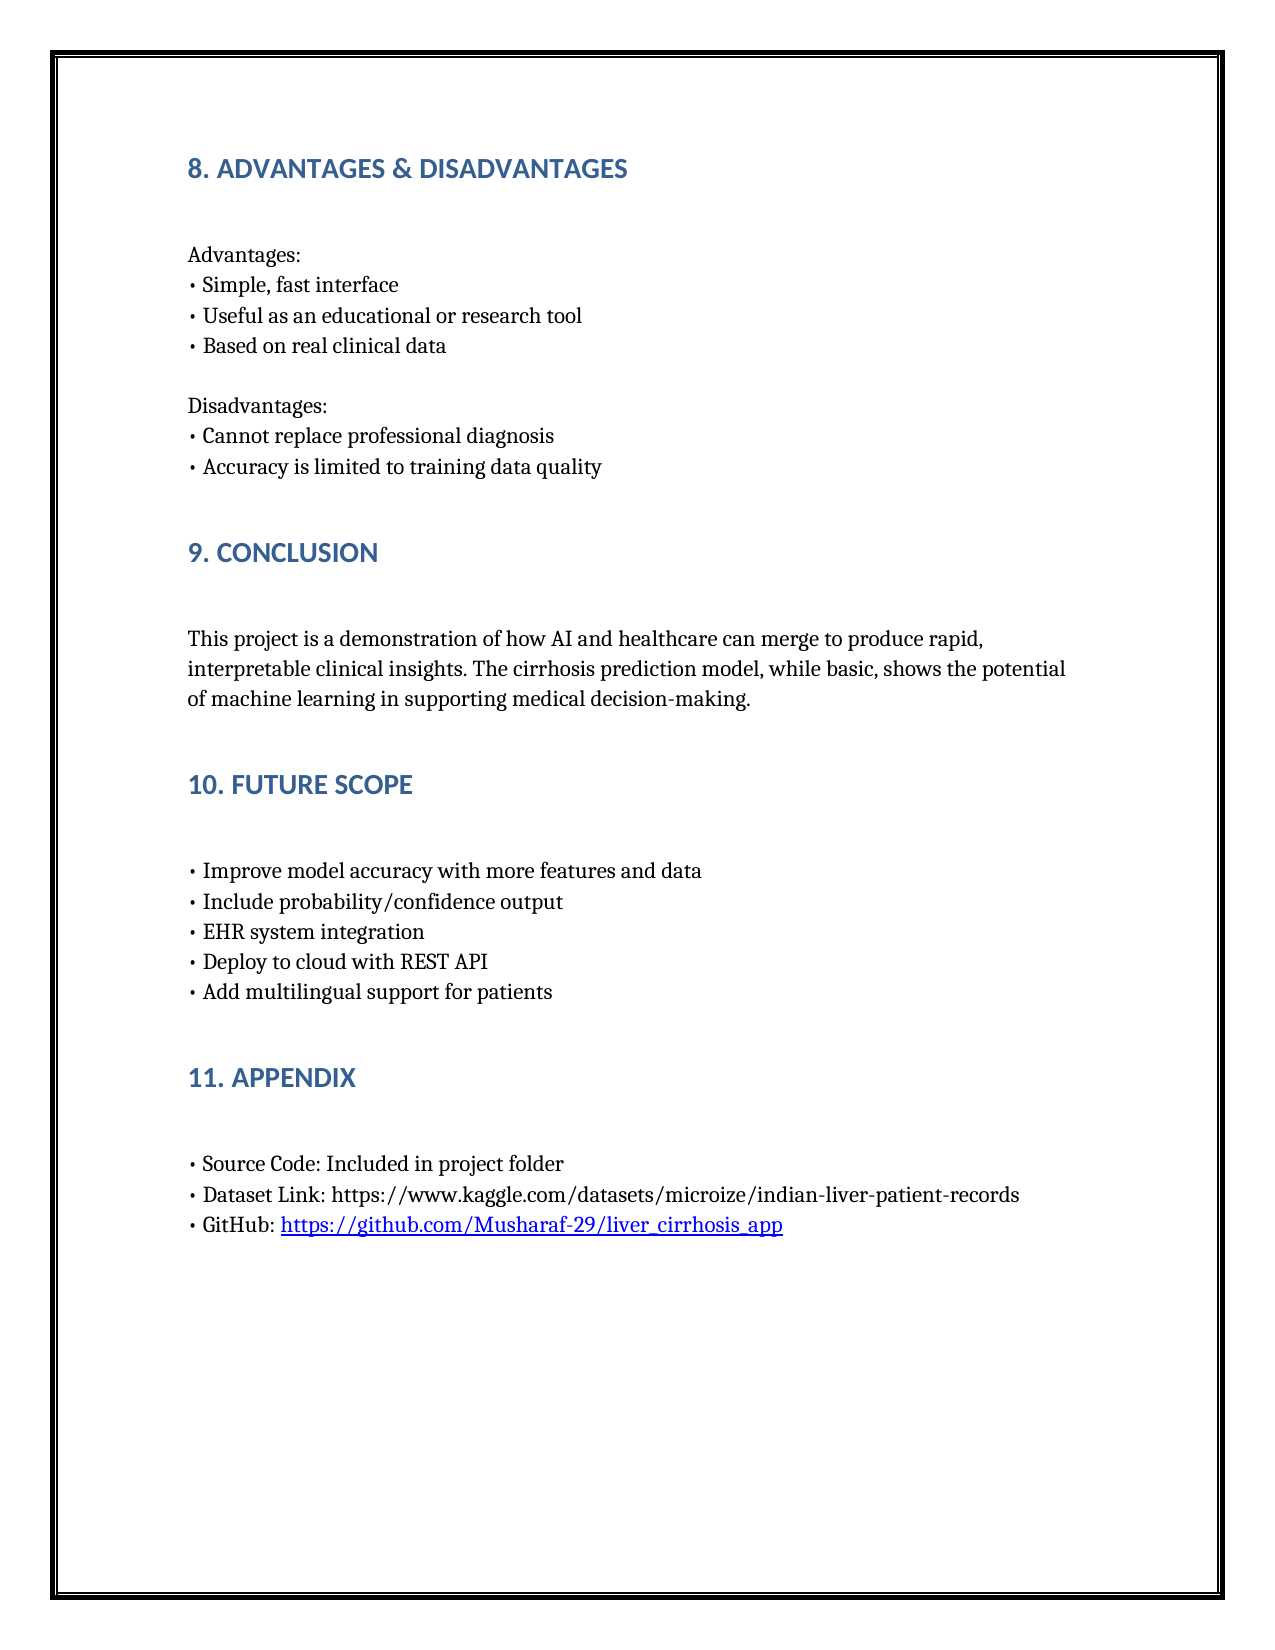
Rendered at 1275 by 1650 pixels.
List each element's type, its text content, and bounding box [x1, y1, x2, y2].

subtitle 8. ADVANTAGES & DISADVANTAGES [187, 150, 1087, 186]
text • Improve model accuracy with more features and data • Include probability/confidence output • EHR system integration • Deploy to cloud with REST API • Add multilingual support for patients [187, 858, 1087, 1005]
subtitle 11. APPENDIX [187, 1059, 1087, 1095]
text This project is a demonstration of how AI and healthcare can merge to produce rapid, interpretable clinical insights. The cirrhosis prediction model, while basic, shows the potential of machine learning in supporting medical decision-making. [187, 626, 1087, 712]
text • Source Code: Included in project folder • Dataset Link: https://www.kaggle.com/datasets/microize/indian-liver-patient-records • GitHub: https://github.com/Musharaf-29/liver_cirrhosis_app [187, 1151, 1087, 1238]
text Advantages: • Simple, fast interface • Useful as an educational or research tool • Based on real clinical data Disadvantages: • Cannot replace professional diagnosis • Accuracy is limited to training data quality [187, 242, 1087, 480]
subtitle 10. FUTURE SCOPE [187, 766, 1087, 802]
subtitle 9. CONCLUSION [187, 534, 1087, 569]
